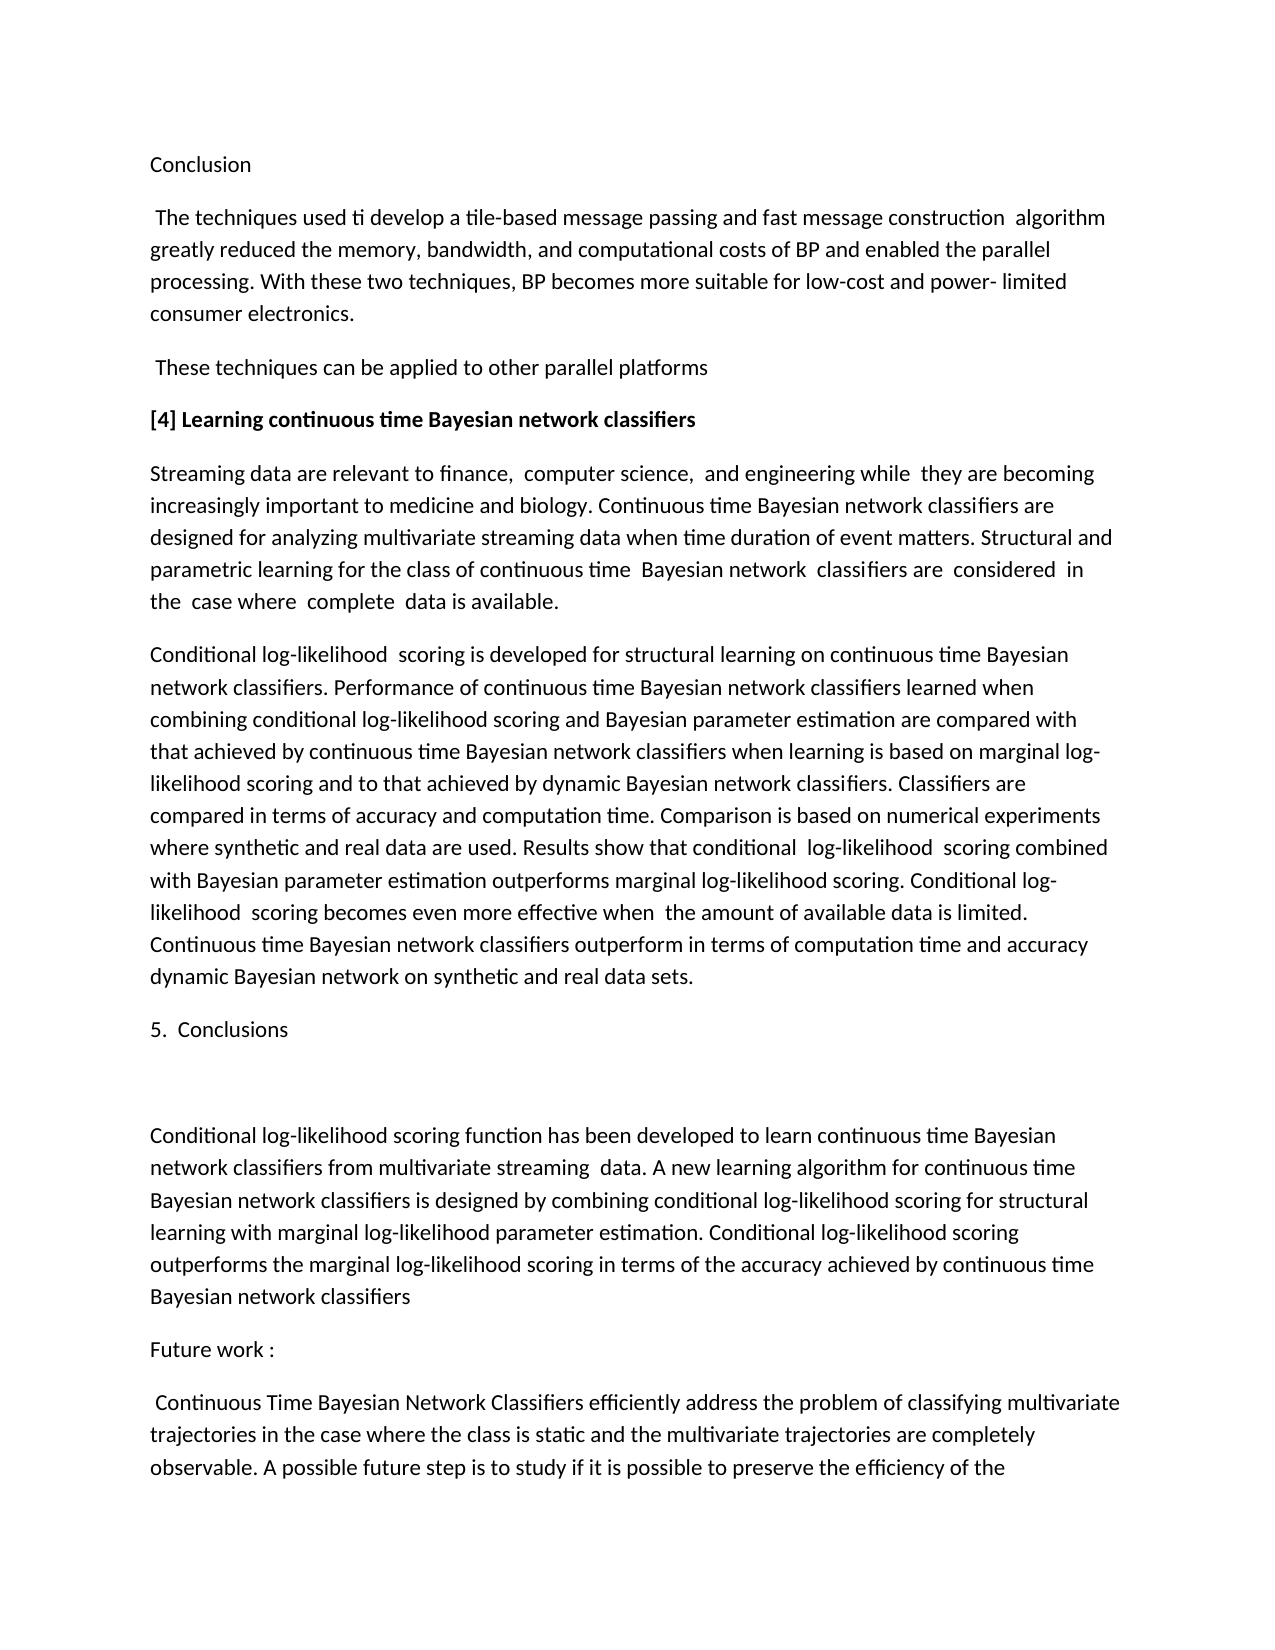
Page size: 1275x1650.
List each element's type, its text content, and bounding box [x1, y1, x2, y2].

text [150, 1388, 1125, 1481]
text Streaming data are relevant to ﬁnance, computer science, and engineering while they are becoming increasingly important to medicine and biology. Continuous time Bayesian network classiﬁers are designed for analyzing multivariate streaming data when time duration of event matters. Structural and parametric learning for the class of continuous time Bayesian network classiﬁers are considered in the case where complete data is available. [150, 459, 1125, 615]
text Conclusion [150, 150, 1125, 178]
text [4] Learning continuous time Bayesian network classiﬁers [150, 406, 1125, 434]
text 5. Conclusions [150, 1015, 1125, 1043]
text These techniques can be applied to other parallel platforms [150, 353, 1125, 381]
text Conditional log-likelihood scoring is developed for structural learning on continuous time Bayesian network classiﬁers. Performance of continuous time Bayesian network classiﬁers learned when combining conditional log-likelihood scoring and Bayesian parameter estimation are compared with that achieved by continuous time Bayesian network classiﬁers when learning is based on marginal log-likelihood scoring and to that achieved by dynamic Bayesian network classiﬁers. Classiﬁers are compared in terms of accuracy and computation time. Comparison is based on numerical experiments where synthetic and real data are used. Results show that conditional log-likelihood scoring combined with Bayesian parameter estimation outperforms marginal log-likelihood scoring. Conditional log-likelihood scoring becomes even more effective when the amount of available data is limited. Continuous time Bayesian network classiﬁers outperform in terms of computation time and accuracy dynamic Bayesian network on synthetic and real data sets. [150, 640, 1125, 990]
text Future work : [150, 1335, 1125, 1363]
text Conditional log-likelihood scoring function has been developed to learn continuous time Bayesian network classiﬁers from multivariate streaming data. A new learning algorithm for continuous time Bayesian network classiﬁers is designed by combining conditional log-likelihood scoring for structural learning with marginal log-likelihood parameter estimation. Conditional log-likelihood scoring outperforms the marginal log-likelihood scoring in terms of the accuracy achieved by continuous time Bayesian network classiﬁers [150, 1121, 1125, 1310]
text The techniques used ti develop a tile-based message passing and fast message construction algorithm greatly reduced the memory, bandwidth, and computational costs of BP and enabled the parallel processing. With these two techniques, BP becomes more suitable for low-cost and power- limited consumer electronics. [150, 203, 1125, 328]
